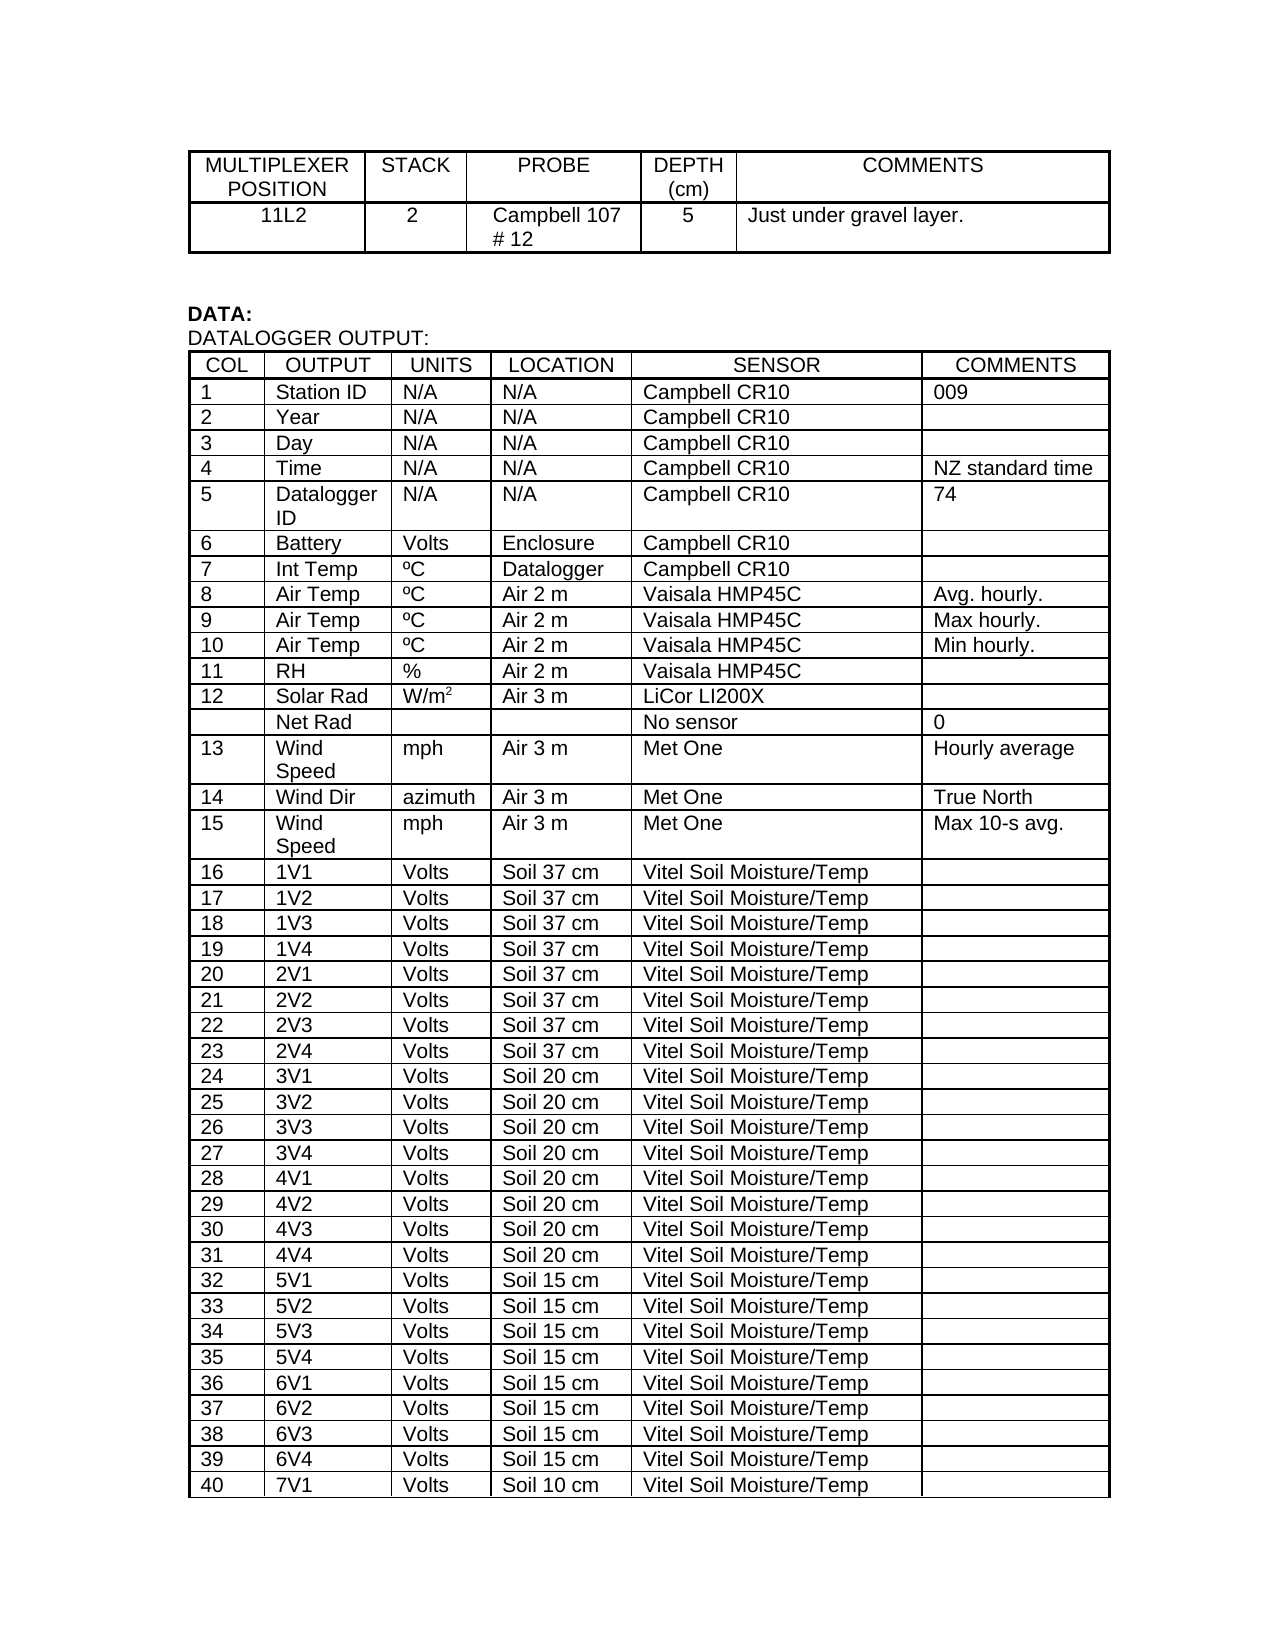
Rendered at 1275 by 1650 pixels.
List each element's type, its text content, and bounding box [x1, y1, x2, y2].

table_cell 4V4 [265, 1243, 391, 1267]
table_cell 18 [191, 911, 264, 935]
table_cell Air 3 m [492, 685, 631, 708]
table_cell 10 [191, 633, 264, 657]
table_cell Volts [392, 1192, 490, 1216]
table_cell 4 [191, 456, 264, 480]
table_cell ºC [392, 557, 490, 581]
table_cell 31 [191, 1243, 264, 1267]
table_cell 1V1 [265, 860, 391, 884]
table_cell CR10 [632, 405, 921, 429]
table_header COMMENTS [923, 353, 1108, 377]
table_cell 34 [191, 1319, 264, 1343]
table_cell 2 [191, 405, 264, 429]
table_cell [923, 1115, 1108, 1139]
table_cell Air 2 m [492, 633, 631, 657]
table_cell [923, 685, 1108, 708]
table_header [191, 353, 264, 377]
table_cell Day [265, 431, 391, 455]
table_cell Air 2 m [492, 582, 631, 606]
table_cell CR10 [632, 482, 921, 530]
table_cell Soil 15 cm [492, 1319, 631, 1343]
table_cell CR10 [632, 531, 921, 555]
table_cell 12 [191, 685, 264, 708]
table_cell 2V1 [265, 962, 391, 986]
table_cell [392, 710, 490, 734]
table_cell Volts [392, 1345, 490, 1369]
table_cell 9 [191, 608, 264, 632]
table_cell [923, 988, 1108, 1011]
table_cell N/A [392, 431, 490, 455]
table_cell Soil 37 cm [492, 911, 631, 935]
table_cell 5V1 [265, 1268, 391, 1292]
table_cell [265, 531, 391, 555]
table_cell 1V3 [265, 911, 391, 935]
table_cell 2 [366, 204, 466, 251]
table_header DEPTH (cm) [642, 153, 736, 201]
table_cell [923, 1039, 1108, 1062]
table_cell Int Temp [265, 557, 391, 581]
table_cell [923, 937, 1108, 960]
table_cell Vitel Soil Moisture/Temp [632, 886, 921, 909]
table_cell Time [265, 456, 391, 480]
table_cell NZ standard time [923, 456, 1108, 480]
table_cell 1V4 [265, 937, 391, 960]
table_cell 32 [191, 1268, 264, 1292]
table_cell Vaisala HMP45C [632, 633, 921, 657]
table_cell Soil 15 cm [492, 1370, 631, 1394]
table_cell Volts [392, 962, 490, 986]
table_cell [923, 1370, 1108, 1394]
table_cell azimuth [392, 785, 490, 809]
table_cell 009 [923, 380, 1108, 404]
table_cell [923, 1268, 1108, 1292]
table_cell 22 [191, 1013, 264, 1037]
table_cell Volts [392, 1472, 490, 1496]
table_cell Volts [392, 1268, 490, 1292]
table_cell Soil 37 cm [492, 1013, 631, 1037]
table_cell Volts [392, 1370, 490, 1394]
table_cell Volts [392, 860, 490, 884]
table_cell Hourly average [923, 736, 1108, 783]
table_cell Soil 15 cm [492, 1268, 631, 1292]
table_cell Vitel Soil Moisture/Temp [632, 1013, 921, 1037]
table_cell Volts [392, 1319, 490, 1343]
table_cell Just under gravel layer. [737, 204, 1108, 251]
table_header MULTIPLEXER POSITION [191, 153, 364, 201]
table_cell [923, 1294, 1108, 1318]
table_cell 2V3 [265, 1013, 391, 1037]
table_cell Wind Speed [265, 811, 391, 858]
table_cell 107 # 12 [467, 204, 640, 251]
table_cell 19 [191, 937, 264, 960]
table_cell 6V1 [265, 1370, 391, 1394]
table_cell Wind Speed [265, 736, 391, 783]
table_cell Vitel Soil Moisture/Temp [632, 1294, 921, 1318]
table_header STACK [366, 153, 466, 201]
table_cell % [392, 659, 490, 683]
table_cell [923, 1345, 1108, 1369]
table_cell 1V2 [265, 886, 391, 909]
table_cell Volts [392, 1217, 490, 1241]
table_cell 40 [191, 1472, 264, 1496]
table_cell ºC [392, 633, 490, 657]
table_cell [191, 710, 264, 734]
table_cell Vitel Soil Moisture/Temp [632, 1115, 921, 1139]
table_cell Soil 20 cm [492, 1192, 631, 1216]
table_cell [923, 886, 1108, 909]
table_cell [923, 431, 1108, 455]
table_cell [923, 962, 1108, 986]
table_cell Max hourly. [923, 608, 1108, 632]
table_cell 20 [191, 962, 264, 986]
table_cell 33 [191, 1294, 264, 1318]
table_cell 74 [923, 482, 1108, 530]
table_cell Vitel Soil Moisture/Temp [632, 1039, 921, 1062]
table_cell 37 [191, 1396, 264, 1420]
table_cell [923, 1396, 1108, 1420]
table_cell mph [392, 736, 490, 783]
table_cell Soil 20 cm [492, 1141, 631, 1164]
table_cell N/A [392, 380, 490, 404]
table_cell 3V4 [265, 1141, 391, 1164]
table_cell Vitel Soil Moisture/Temp [632, 1345, 921, 1369]
table_cell Vitel Soil Moisture/Temp [632, 1396, 921, 1420]
table_cell Volts [392, 1064, 490, 1088]
table_cell Soil 15 cm [492, 1421, 631, 1445]
table_cell RH [265, 659, 391, 683]
table_cell Vitel Soil Moisture/Temp [632, 1243, 921, 1267]
table_cell CR10 [632, 456, 921, 480]
table_cell 7 [191, 557, 264, 581]
table_header SENSOR [632, 353, 921, 377]
table_cell N/A [492, 456, 631, 480]
table_cell Air 2 m [492, 659, 631, 683]
table_cell Volts [392, 1141, 490, 1164]
table_cell Vitel Soil Moisture/Temp [632, 1421, 921, 1445]
table_cell 14 [191, 785, 264, 809]
table_cell 23 [191, 1039, 264, 1062]
table_cell Volts [392, 937, 490, 960]
table_cell Net Rad [265, 710, 391, 734]
table_cell 3 [191, 431, 264, 455]
table_cell Volts [392, 1039, 490, 1062]
table_cell Air 2 m [492, 608, 631, 632]
table_cell Volts [392, 1013, 490, 1037]
table_cell Datalogger ID [265, 482, 391, 530]
table_cell LiCor LI200X [632, 685, 921, 708]
table_cell [923, 860, 1108, 884]
table_cell Station ID [265, 380, 391, 404]
table_cell Soil 15 cm [492, 1294, 631, 1318]
table_cell Max 10-s avg. [923, 811, 1108, 858]
table_cell ºC [392, 582, 490, 606]
table_cell CR10 [632, 380, 921, 404]
table_cell Volts [392, 1294, 490, 1318]
table_cell 5V2 [265, 1294, 391, 1318]
table_cell Volts [392, 1396, 490, 1420]
table_header COMMENTS [737, 153, 1108, 201]
table_cell [923, 1013, 1108, 1037]
table_cell 17 [191, 886, 264, 909]
table_cell Vitel Soil Moisture/Temp [632, 962, 921, 986]
table_cell Vaisala HMP45C [632, 659, 921, 683]
table_cell 5 [642, 204, 736, 251]
table_cell CR10 [632, 557, 921, 581]
table_cell CR10 [632, 431, 921, 455]
table_cell Vaisala HMP45C [632, 582, 921, 606]
table_cell 7V1 [265, 1472, 391, 1496]
text DATALOGGER OUTPUT: [187, 326, 1087, 349]
table_cell [923, 405, 1108, 429]
table_cell N/A [492, 405, 631, 429]
table_cell [923, 1472, 1108, 1496]
table_cell Wind Dir [265, 785, 391, 809]
table_cell Volts [392, 531, 490, 555]
table_cell Vitel Soil Moisture/Temp [632, 1090, 921, 1113]
table_cell Volts [392, 1421, 490, 1445]
table_cell 21 [191, 988, 264, 1011]
table_cell Vitel Soil Moisture/Temp [632, 1141, 921, 1164]
table_cell Met One [632, 811, 921, 858]
table_cell [923, 1192, 1108, 1216]
table_header PROBE [467, 153, 640, 201]
table_cell Soil 15 cm [492, 1396, 631, 1420]
table_header OUTPUT [265, 353, 391, 377]
table_cell Soil 37 cm [492, 988, 631, 1011]
table_cell [923, 531, 1108, 555]
table_cell 11 [191, 659, 264, 683]
table_cell Soil 20 cm [492, 1217, 631, 1241]
table_cell Soil 37 cm [492, 937, 631, 960]
table_cell Min hourly. [923, 633, 1108, 657]
table_header UNITS [392, 353, 490, 377]
table_cell 0 [923, 710, 1108, 734]
table_cell Air 3 m [492, 785, 631, 809]
table_cell Volts [392, 911, 490, 935]
table_cell N/A [392, 456, 490, 480]
table_cell 30 [191, 1217, 264, 1241]
table_cell Soil 20 cm [492, 1090, 631, 1113]
table_cell Volts [392, 988, 490, 1011]
table_cell 25 [191, 1090, 264, 1113]
table_cell [923, 1421, 1108, 1445]
table_cell Met One [632, 736, 921, 783]
text DATA: [187, 302, 1087, 326]
table_cell Air Temp [265, 582, 391, 606]
table_cell 11L2 [191, 204, 364, 251]
table_cell Soil 15 cm [492, 1447, 631, 1471]
table_cell Vaisala HMP45C [632, 608, 921, 632]
table_cell 13 [191, 736, 264, 783]
table_cell 27 [191, 1141, 264, 1164]
table_cell Vitel Soil Moisture/Temp [632, 860, 921, 884]
table_cell [923, 1217, 1108, 1241]
table_cell 35 [191, 1345, 264, 1369]
table_cell 2V4 [265, 1039, 391, 1062]
table_cell [923, 1319, 1108, 1343]
table_cell 6V2 [265, 1396, 391, 1420]
table_cell 1 [191, 380, 264, 404]
table_header LOCATION [492, 353, 631, 377]
table_cell 4V2 [265, 1192, 391, 1216]
table_cell [923, 1090, 1108, 1113]
table_cell Volts [392, 1166, 490, 1190]
table_cell 4V1 [265, 1166, 391, 1190]
table_cell mph [392, 811, 490, 858]
table_cell 39 [191, 1447, 264, 1471]
table_cell Soil 37 cm [492, 886, 631, 909]
table_cell Vitel Soil Moisture/Temp [632, 911, 921, 935]
table_cell [923, 1243, 1108, 1267]
table_cell 29 [191, 1192, 264, 1216]
table_cell N/A [492, 431, 631, 455]
table_cell N/A [492, 482, 631, 530]
table_cell 3V1 [265, 1064, 391, 1088]
table_cell 5V4 [265, 1345, 391, 1369]
table_cell Soil 20 cm [492, 1064, 631, 1088]
table_cell Volts [392, 886, 490, 909]
table_cell [923, 1166, 1108, 1190]
table_cell W/m2 [392, 685, 490, 708]
table_cell 2V2 [265, 988, 391, 1011]
table_cell Soil 37 cm [492, 1039, 631, 1062]
table_cell 28 [191, 1166, 264, 1190]
table_cell Year [265, 405, 391, 429]
table_cell 15 [191, 811, 264, 858]
table_cell 4V3 [265, 1217, 391, 1241]
table_cell Soil 20 cm [492, 1115, 631, 1139]
table_cell Air 3 m [492, 811, 631, 858]
table_cell 5 [191, 482, 264, 530]
table_cell 38 [191, 1421, 264, 1445]
table_cell Vitel Soil Moisture/Temp [632, 937, 921, 960]
table_cell N/A [392, 405, 490, 429]
table_cell Soil 15 cm [492, 1345, 631, 1369]
table_cell Met One [632, 785, 921, 809]
table_cell Air Temp [265, 608, 391, 632]
table_cell Soil 10 cm [492, 1472, 631, 1496]
table_cell [492, 710, 631, 734]
table_cell True North [923, 785, 1108, 809]
table_cell [923, 1447, 1108, 1471]
table_cell [923, 557, 1108, 581]
table_cell Volts [392, 1243, 490, 1267]
table_cell [923, 659, 1108, 683]
table_cell Vitel Soil Moisture/Temp [632, 1268, 921, 1292]
table_cell Volts [392, 1090, 490, 1113]
table_cell Vitel Soil Moisture/Temp [632, 1370, 921, 1394]
table_cell Datalogger [492, 557, 631, 581]
table_cell Vitel Soil Moisture/Temp [632, 1319, 921, 1343]
table_cell Volts [392, 1115, 490, 1139]
table_cell 5V3 [265, 1319, 391, 1343]
table_cell 6 [191, 531, 264, 555]
table_cell Volts [392, 1447, 490, 1471]
table_cell Vitel Soil Moisture/Temp [632, 1447, 921, 1471]
table_cell Soil 20 cm [492, 1243, 631, 1267]
table_cell 24 [191, 1064, 264, 1088]
table_cell Soil 37 cm [492, 962, 631, 986]
table_cell Vitel Soil Moisture/Temp [632, 1217, 921, 1241]
table_cell 36 [191, 1370, 264, 1394]
table_cell Enclosure [492, 531, 631, 555]
table_cell 6V3 [265, 1421, 391, 1445]
table_cell [923, 911, 1108, 935]
table_cell [923, 1064, 1108, 1088]
table_cell 3V2 [265, 1090, 391, 1113]
table_cell Vitel Soil Moisture/Temp [632, 1192, 921, 1216]
table_cell 8 [191, 582, 264, 606]
table_cell 26 [191, 1115, 264, 1139]
table_cell Vitel Soil Moisture/Temp [632, 1472, 921, 1496]
table_cell N/A [392, 482, 490, 530]
table_cell Air Temp [265, 633, 391, 657]
table_cell ºC [392, 608, 490, 632]
table_cell 3V3 [265, 1115, 391, 1139]
table_cell Soil 37 cm [492, 860, 631, 884]
table_cell [923, 1141, 1108, 1164]
table_cell Soil 20 cm [492, 1166, 631, 1190]
table_cell Air 3 m [492, 736, 631, 783]
table_cell Avg. hourly. [923, 582, 1108, 606]
table_cell 6V4 [265, 1447, 391, 1471]
table_cell Vitel Soil Moisture/Temp [632, 1166, 921, 1190]
table_cell 16 [191, 860, 264, 884]
table_cell No sensor [632, 710, 921, 734]
table_cell Vitel Soil Moisture/Temp [632, 988, 921, 1011]
table_cell Vitel Soil Moisture/Temp [632, 1064, 921, 1088]
table_cell N/A [492, 380, 631, 404]
table_cell Solar Rad [265, 685, 391, 708]
